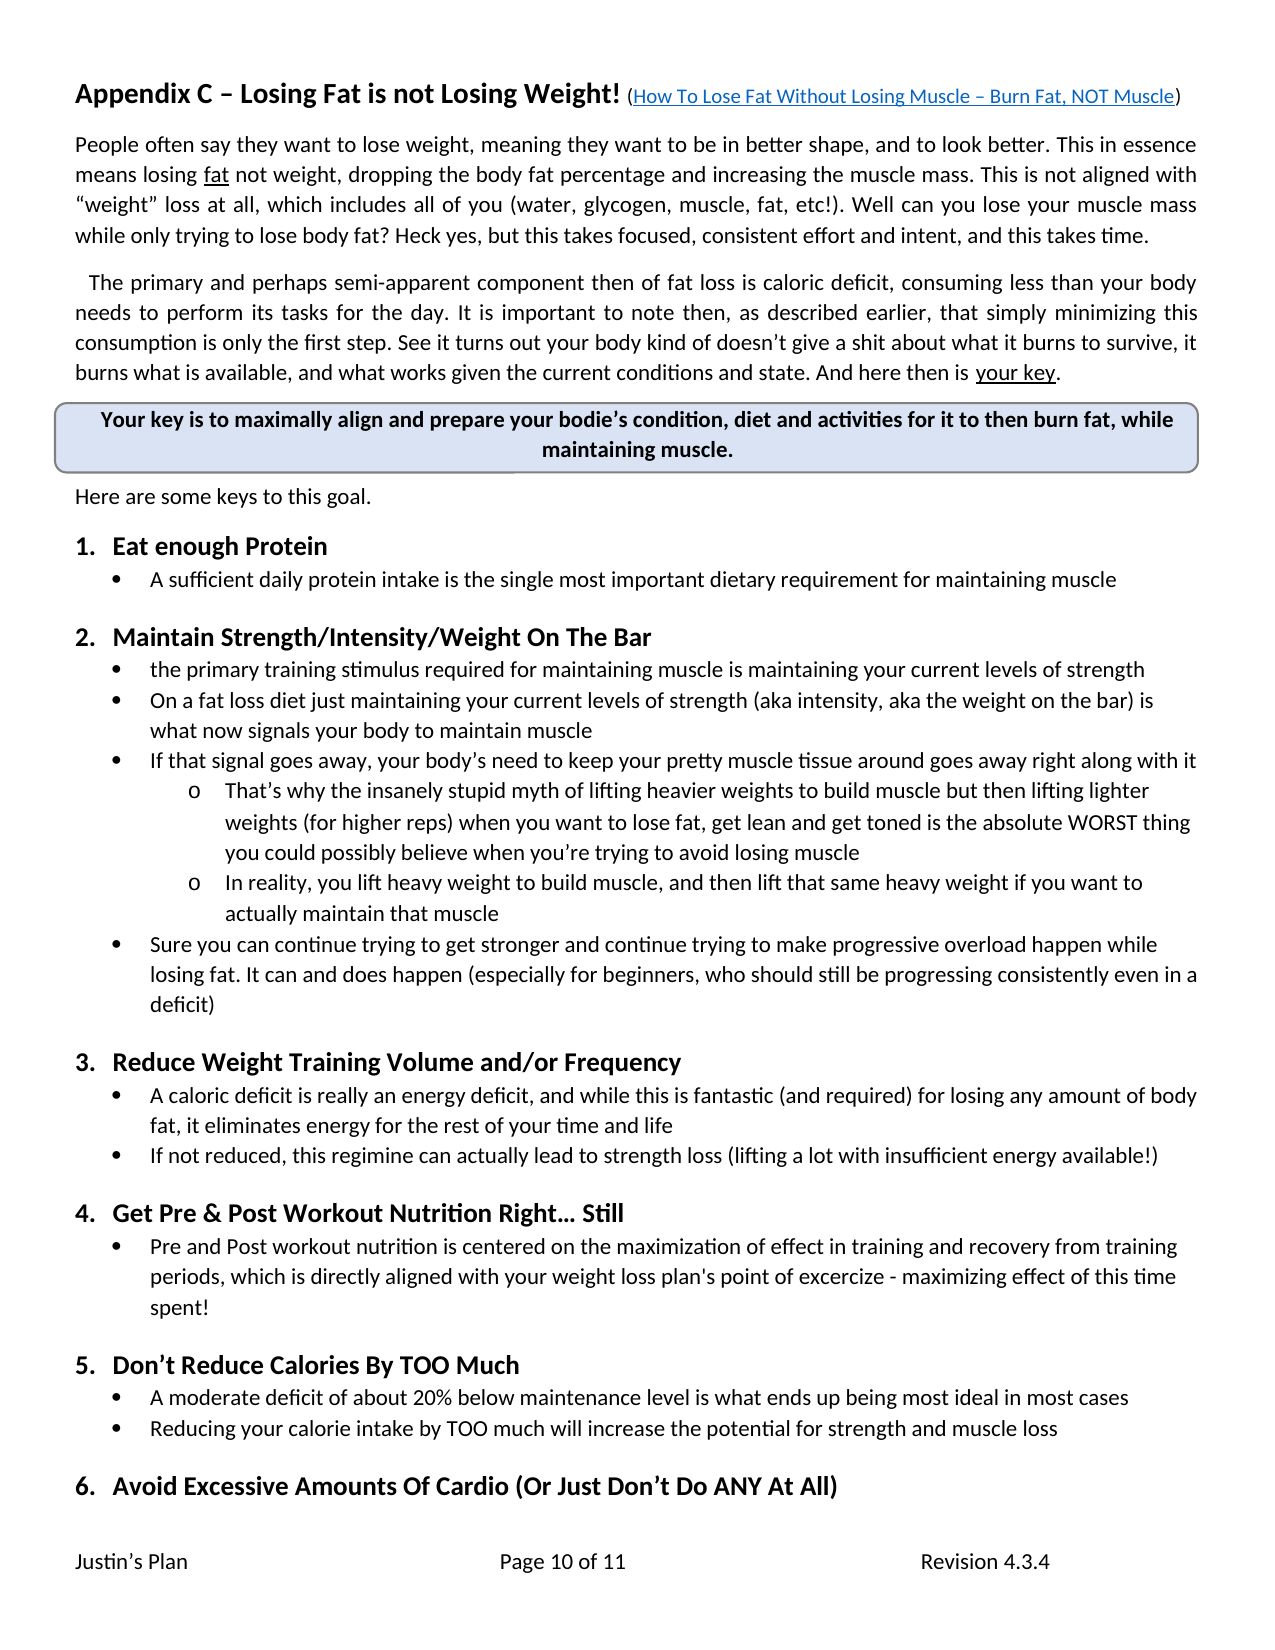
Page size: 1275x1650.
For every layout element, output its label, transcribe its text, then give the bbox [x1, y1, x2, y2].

list Get Pre & Post Workout Nutrition Right… Still [75, 1197, 1200, 1229]
text Appendix C – Losing Fat is not Losing Weight! (How To Lose Fat Without Losing Muscle – Burn Fat, NOT Muscle) [75, 75, 1200, 111]
text Your key is to maximally align and prepare your bodie’s condition, diet and activities for it to then burn fat, while maintaining muscle. [75, 405, 1200, 463]
list the primary training stimulus required for maintaining muscle is maintaining your current levels of strength [112, 656, 1200, 683]
list A sufficient daily protein intake is the single most important dietary requirement for maintaining muscle [112, 565, 1200, 593]
list Reducing your calorie intake by TOO much will increase the potential for strength and muscle loss [112, 1414, 1200, 1442]
text The primary and perhaps semi-apparent component then of fat loss is caloric deficit, consuming less than your body needs to perform its tasks for the day. It is important to note then, as described earlier, that simply minimizing this consumption is only the first step. See it turns out your body kind of doesn’t give a shit about what it burns to survive, it burns what is available, and what works given the current conditions and state. And here then is your key. [75, 268, 1200, 386]
list That’s why the insanely stupid myth of lifting heavier weights to build muscle but then lifting lighter weights (for higher reps) when you want to lose fat, get lean and get toned is the absolute WORST thing you could possibly believe when you’re trying to avoid losing muscle [187, 776, 1200, 866]
text Here are some keys to this goal. [75, 482, 1200, 510]
list If that signal goes away, your body’s need to keep your pretty muscle tissue around goes away right along with it [112, 746, 1200, 774]
list A moderate deficit of about 20% below maintenance level is what ends up being most ideal in most cases [112, 1383, 1200, 1411]
list A caloric deficit is really an energy deficit, and while this is fantastic (and required) for losing any amount of body fat, it eliminates energy for the rest of your time and life [112, 1081, 1200, 1139]
list In reality, you lift heavy weight to build muscle, and then lift that same heavy weight if you want to actually maintain that muscle [187, 868, 1200, 927]
list Pre and Post workout nutrition is centered on the maximization of effect in training and recovery from training periods, which is directly aligned with your weight loss plan's point of excercize - maximizing effect of this time spent! [112, 1232, 1200, 1321]
list If not reduced, this regimine can actually lead to strength loss (lifting a lot with insufficient energy available!) [112, 1141, 1200, 1169]
list Sure you can continue trying to get stronger and continue trying to make progressive overload happen while losing fat. It can and does happen (especially for beginners, who should still be progressing consistently even in a deficit) [112, 930, 1200, 1018]
list Don’t Reduce Calories By TOO Much [75, 1348, 1200, 1381]
list Avoid Excessive Amounts Of Cardio (Or Just Don’t Do ANY At All) [75, 1469, 1200, 1502]
list On a fat loss diet just maintaining your current levels of strength (aka intensity, aka the weight on the bar) is what now signals your body to maintain muscle [112, 686, 1200, 744]
text People often say they want to lose weight, meaning they want to be in better shape, and to look better. This in essence means losing fat not weight, dropping the body fat percentage and increasing the muscle mass. This is not aligned with “weight” loss at all, which includes all of you (water, glycogen, muscle, fat, etc!). Well can you lose your muscle mass while only trying to lose body fat? Heck yes, but this takes focused, consistent effort and intent, and this takes time. [75, 130, 1200, 249]
list Eat enough Protein [75, 529, 1200, 562]
list Reduce Weight Training Volume and/or Frequency [75, 1045, 1200, 1078]
list Maintain Strength/Intensity/Weight On The Bar [75, 620, 1200, 653]
